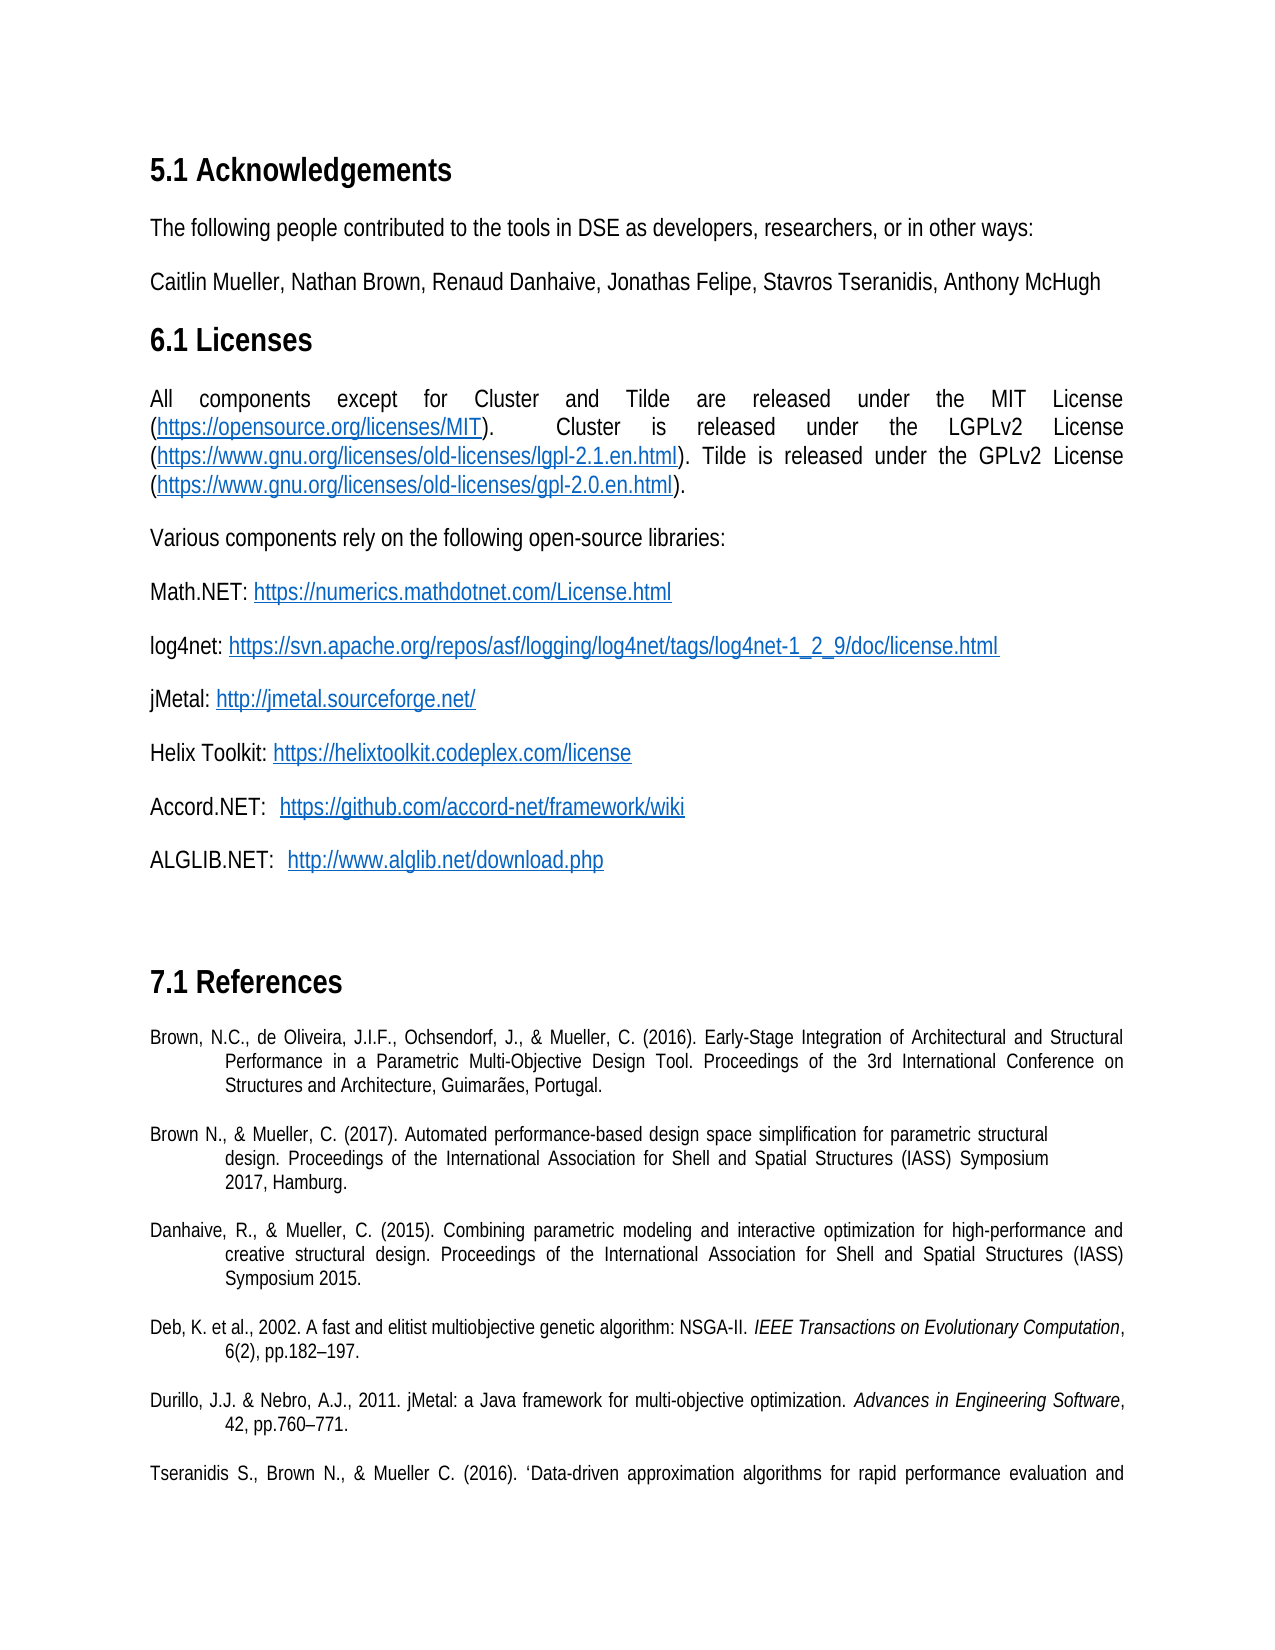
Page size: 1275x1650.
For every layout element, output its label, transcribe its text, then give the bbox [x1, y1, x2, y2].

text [150, 1461, 1125, 1485]
text jMetal: http://jmetal.sourceforge.net/ [150, 684, 1125, 713]
text ALGLIB.NET: http://www.alglib.net/download.php [150, 845, 1125, 874]
text 5.1 Acknowledgements [150, 150, 1125, 188]
text Accord.NET: https://github.com/accord-net/framework/wiki [150, 792, 1125, 820]
text Various components rely on the following open-source libraries: [150, 523, 1125, 552]
text Deb, K. et al., 2002. A fast and elitist multiobjective genetic algorithm: NSGA-II. IEEE Transactions on Evolutionary Computation, 6(2), pp.182–197. [150, 1315, 1125, 1363]
text Durillo, J.J. & Nebro, A.J., 2011. jMetal: a Java framework for multi-objective optimization. Advances in Engineering Software, 42, pp.760–771. [150, 1388, 1125, 1436]
text Caitlin Mueller, Nathan Brown, Renaud Danhaive, Jonathas Felipe, Stavros Tseranidis, Anthony McHugh [150, 267, 1125, 296]
text Math.NET: https://numerics.mathdotnet.com/License.html [150, 577, 1125, 606]
text Brown N., & Mueller, C. (2017). Automated performance-based design space simplification for parametric structural design. Proceedings of the International Association for Shell and Spatial Structures (IASS) Symposium 2017, Hamburg. [150, 1122, 1050, 1194]
text Brown, N.C., de Oliveira, J.I.F., Ochsendorf, J., & Mueller, C. (2016). Early-Stage Integration of Architectural and Structural Performance in a Parametric Multi-Objective Design Tool. Proceedings of the 3rd International Conference on Structures and Architecture, Guimarães, Portugal. [150, 1025, 1125, 1097]
text 6.1 Licenses [150, 321, 1125, 359]
text Helix Toolkit: https://helixtoolkit.codeplex.com/license [150, 738, 1125, 767]
text 7.1 References [150, 962, 1125, 1000]
text log4net: https://svn.apache.org/repos/asf/logging/log4net/tags/log4net-1_2_9/doc/license.html [150, 631, 1125, 659]
text All components except for Cluster and Tilde are released under the MIT License (https://opensource.org/licenses/MIT). Cluster is released under the LGPLv2 License (https://www.gnu.org/licenses/old-licenses/lgpl-2.1.en.html). Tilde is released under the GPLv2 License (https://www.gnu.org/licenses/old-licenses/gpl-2.0.en.html). [150, 384, 1125, 498]
text The following people contributed to the tools in DSE as developers, researchers, or in other ways: [150, 213, 1125, 242]
text Danhaive, R., & Mueller, C. (2015). Combining parametric modeling and interactive optimization for high-performance and creative structural design. Proceedings of the International Association for Shell and Spatial Structures (IASS) Symposium 2015. [150, 1218, 1125, 1290]
